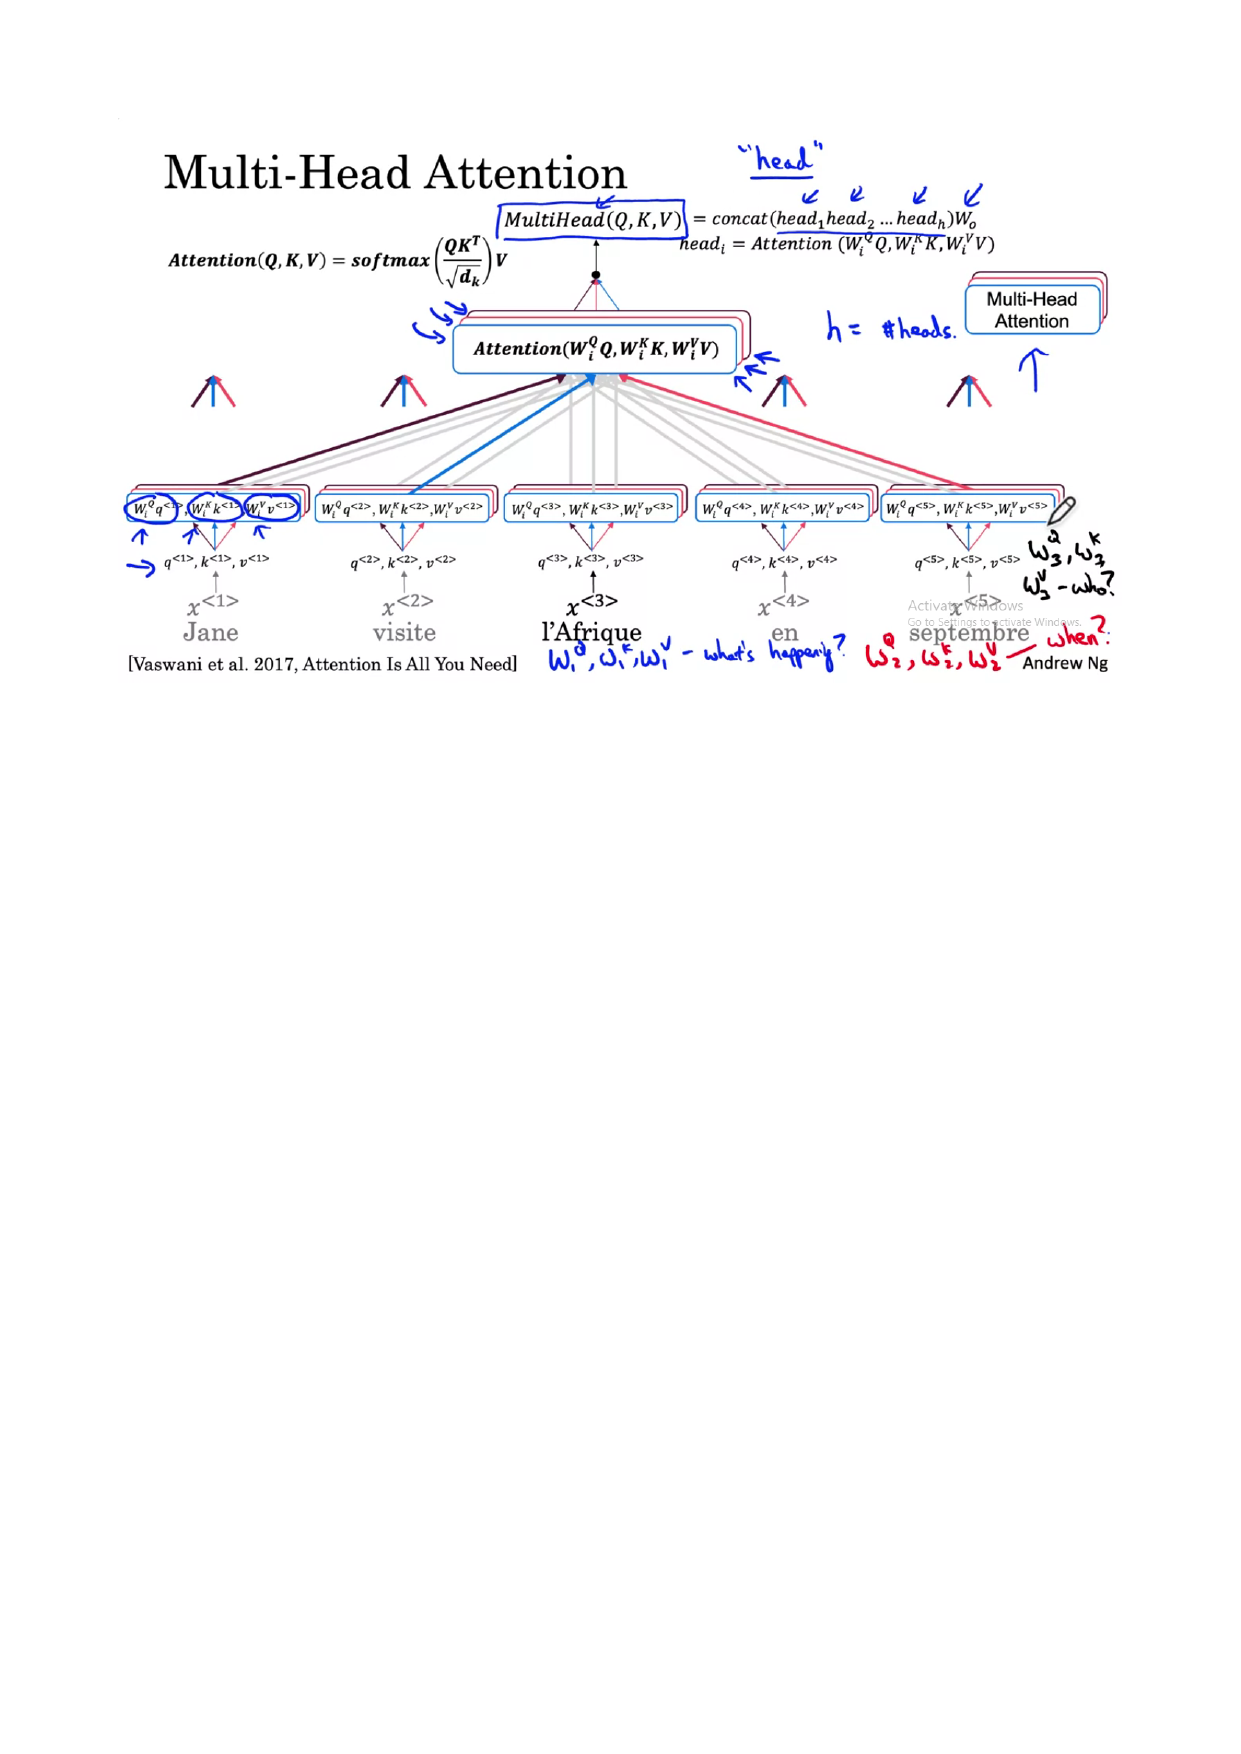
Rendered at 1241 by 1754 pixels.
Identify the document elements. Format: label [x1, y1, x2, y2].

picture [118, 118, 1123, 683]
